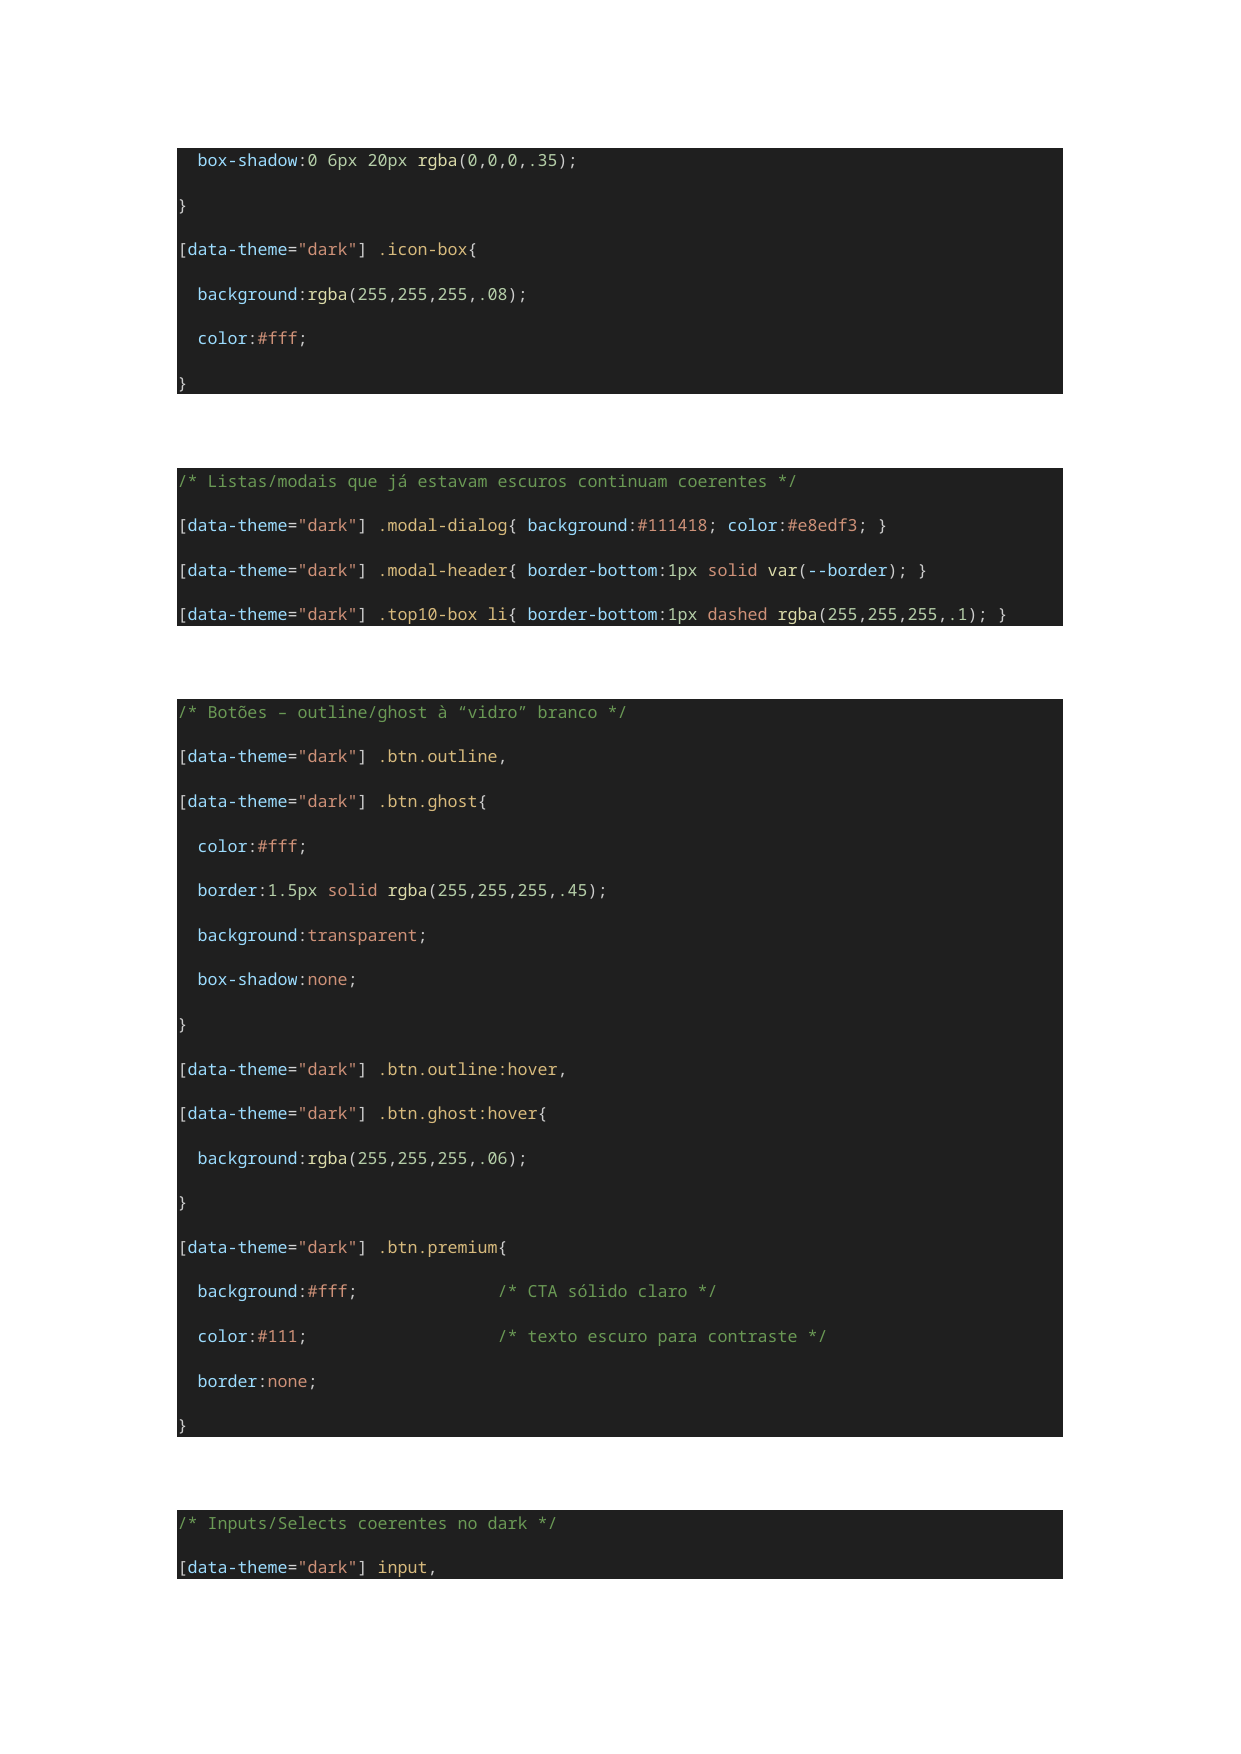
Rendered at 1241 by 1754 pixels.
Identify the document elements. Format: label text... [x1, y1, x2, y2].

text } [177, 1190, 1063, 1214]
text box-shadow:0 6px 20px rgba(0,0,0,.35); [177, 148, 1063, 171]
text border:1.5px solid rgba(255,255,255,.45); [177, 878, 1063, 902]
text [data-theme="dark"] .btn.ghost{ [177, 789, 1063, 812]
text } [177, 192, 1063, 216]
text color:#fff; [177, 326, 1063, 350]
text [data-theme="dark"] .btn.outline, [177, 744, 1063, 768]
text [data-theme="dark"] .btn.premium{ [177, 1234, 1063, 1258]
text } [177, 1012, 1063, 1035]
text background:transparent; [177, 922, 1063, 946]
text background:#fff; /* CTA sólido claro */ [177, 1279, 1063, 1303]
text color:#fff; [177, 833, 1063, 857]
text [data-theme="dark"] .top10-box li{ border-bottom:1px dashed rgba(255,255,255,.1); } [177, 602, 1063, 626]
text border:none; [177, 1368, 1063, 1392]
text [data-theme="dark"] .btn.outline:hover, [177, 1056, 1063, 1080]
text background:rgba(255,255,255,.06); [177, 1145, 1063, 1169]
text [data-theme="dark"] input, [177, 1555, 1063, 1579]
text /* Inputs/Selects coerentes no dark */ [177, 1510, 1063, 1534]
text } [177, 1413, 1063, 1437]
text [data-theme="dark"] .modal-dialog{ background:#111418; color:#e8edf3; } [177, 513, 1063, 536]
text /* Botões – outline/ghost à “vidro” branco */ [177, 699, 1063, 723]
text } [177, 371, 1063, 394]
text /* Listas/modais que já estavam escuros continuam coerentes */ [177, 468, 1063, 492]
text [data-theme="dark"] .modal-header{ border-bottom:1px solid var(--border); } [177, 557, 1063, 581]
text color:#111; /* texto escuro para contraste */ [177, 1324, 1063, 1347]
text box-shadow:none; [177, 967, 1063, 991]
text [data-theme="dark"] .icon-box{ [177, 237, 1063, 261]
text [data-theme="dark"] .btn.ghost:hover{ [177, 1101, 1063, 1124]
text background:rgba(255,255,255,.08); [177, 281, 1063, 305]
